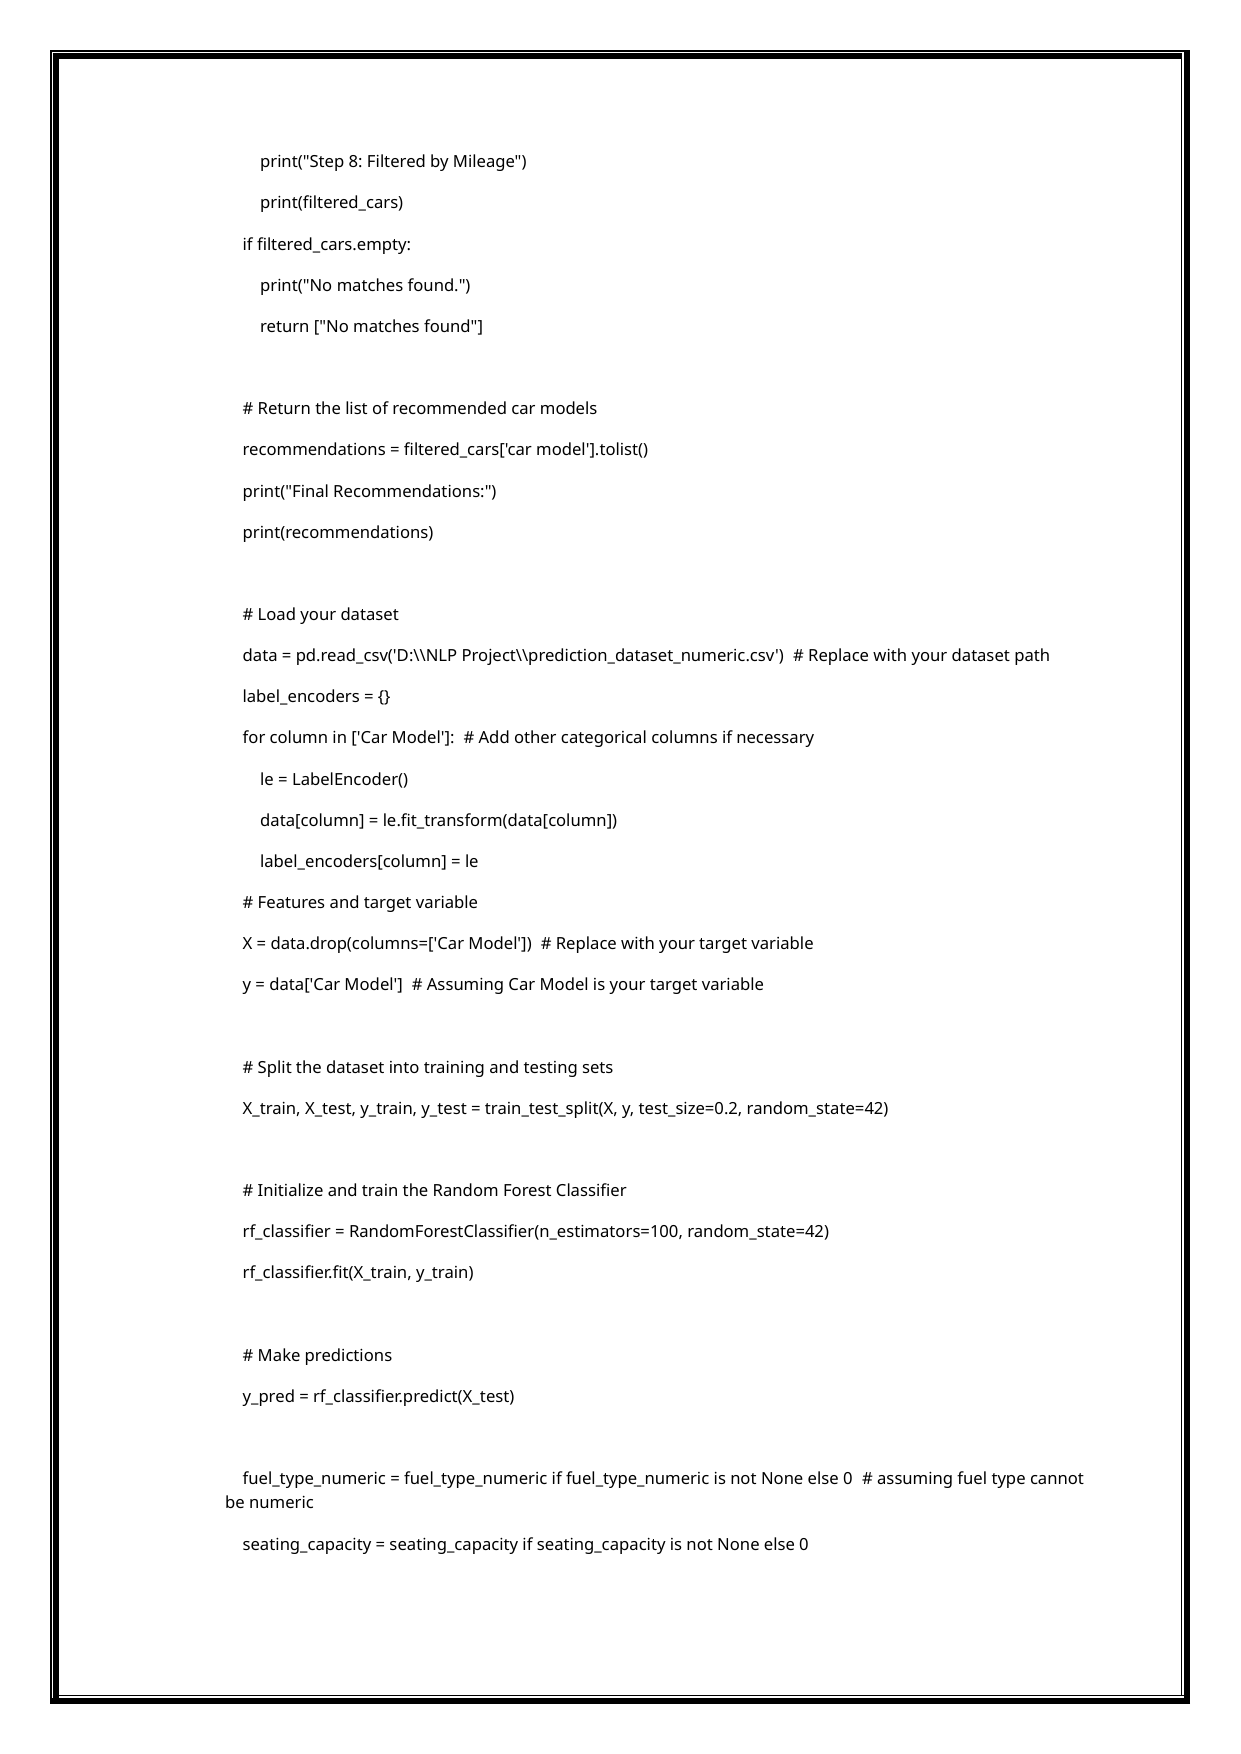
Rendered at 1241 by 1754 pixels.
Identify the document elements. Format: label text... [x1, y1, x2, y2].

text y_pred = rf_classifier.predict(X_test) [225, 1384, 1090, 1407]
text # Load your dataset [225, 603, 1090, 625]
text rf_classifier.fit(X_train, y_train) [225, 1261, 1090, 1284]
text for column in ['Car Model']: # Add other categorical columns if necessary [225, 726, 1090, 749]
text # Make predictions [225, 1343, 1090, 1366]
text # Split the dataset into training and testing sets [225, 1055, 1090, 1078]
text # Features and target variable [225, 891, 1090, 913]
text print("Final Recommendations:") [225, 479, 1090, 502]
text X_train, X_test, y_train, y_test = train_test_split(X, y, test_size=0.2, random_state=42) [225, 1096, 1090, 1119]
text data[column] = le.fit_transform(data[column]) [225, 808, 1090, 831]
text recommendations = filtered_cars['car model'].tolist() [225, 438, 1090, 461]
text le = LabelEncoder() [225, 767, 1090, 790]
text print(filtered_cars) [225, 191, 1090, 214]
text if filtered_cars.empty: [225, 232, 1090, 255]
text seating_capacity = seating_capacity if seating_capacity is not None else 0 [225, 1532, 1090, 1555]
text y = data['Car Model'] # Assuming Car Model is your target variable [225, 973, 1090, 996]
text X = data.drop(columns=['Car Model']) # Replace with your target variable [225, 932, 1090, 954]
text print(recommendations) [225, 520, 1090, 543]
text # Initialize and train the Random Forest Classifier [225, 1179, 1090, 1201]
text fuel_type_numeric = fuel_type_numeric if fuel_type_numeric is not None else 0 # assuming fuel type cannot be numeric [225, 1467, 1090, 1514]
text return ["No matches found"] [225, 314, 1090, 337]
text data = pd.read_csv('D:\\NLP Project\\prediction_dataset_numeric.csv') # Replace with your dataset path [225, 644, 1090, 666]
text rf_classifier = RandomForestClassifier(n_estimators=100, random_state=42) [225, 1220, 1090, 1242]
text # Return the list of recommended car models [225, 397, 1090, 419]
text label_encoders = {} [225, 685, 1090, 708]
text print("No matches found.") [225, 273, 1090, 296]
text print("Step 8: Filtered by Mileage") [225, 150, 1090, 173]
text label_encoders[column] = le [225, 849, 1090, 872]
